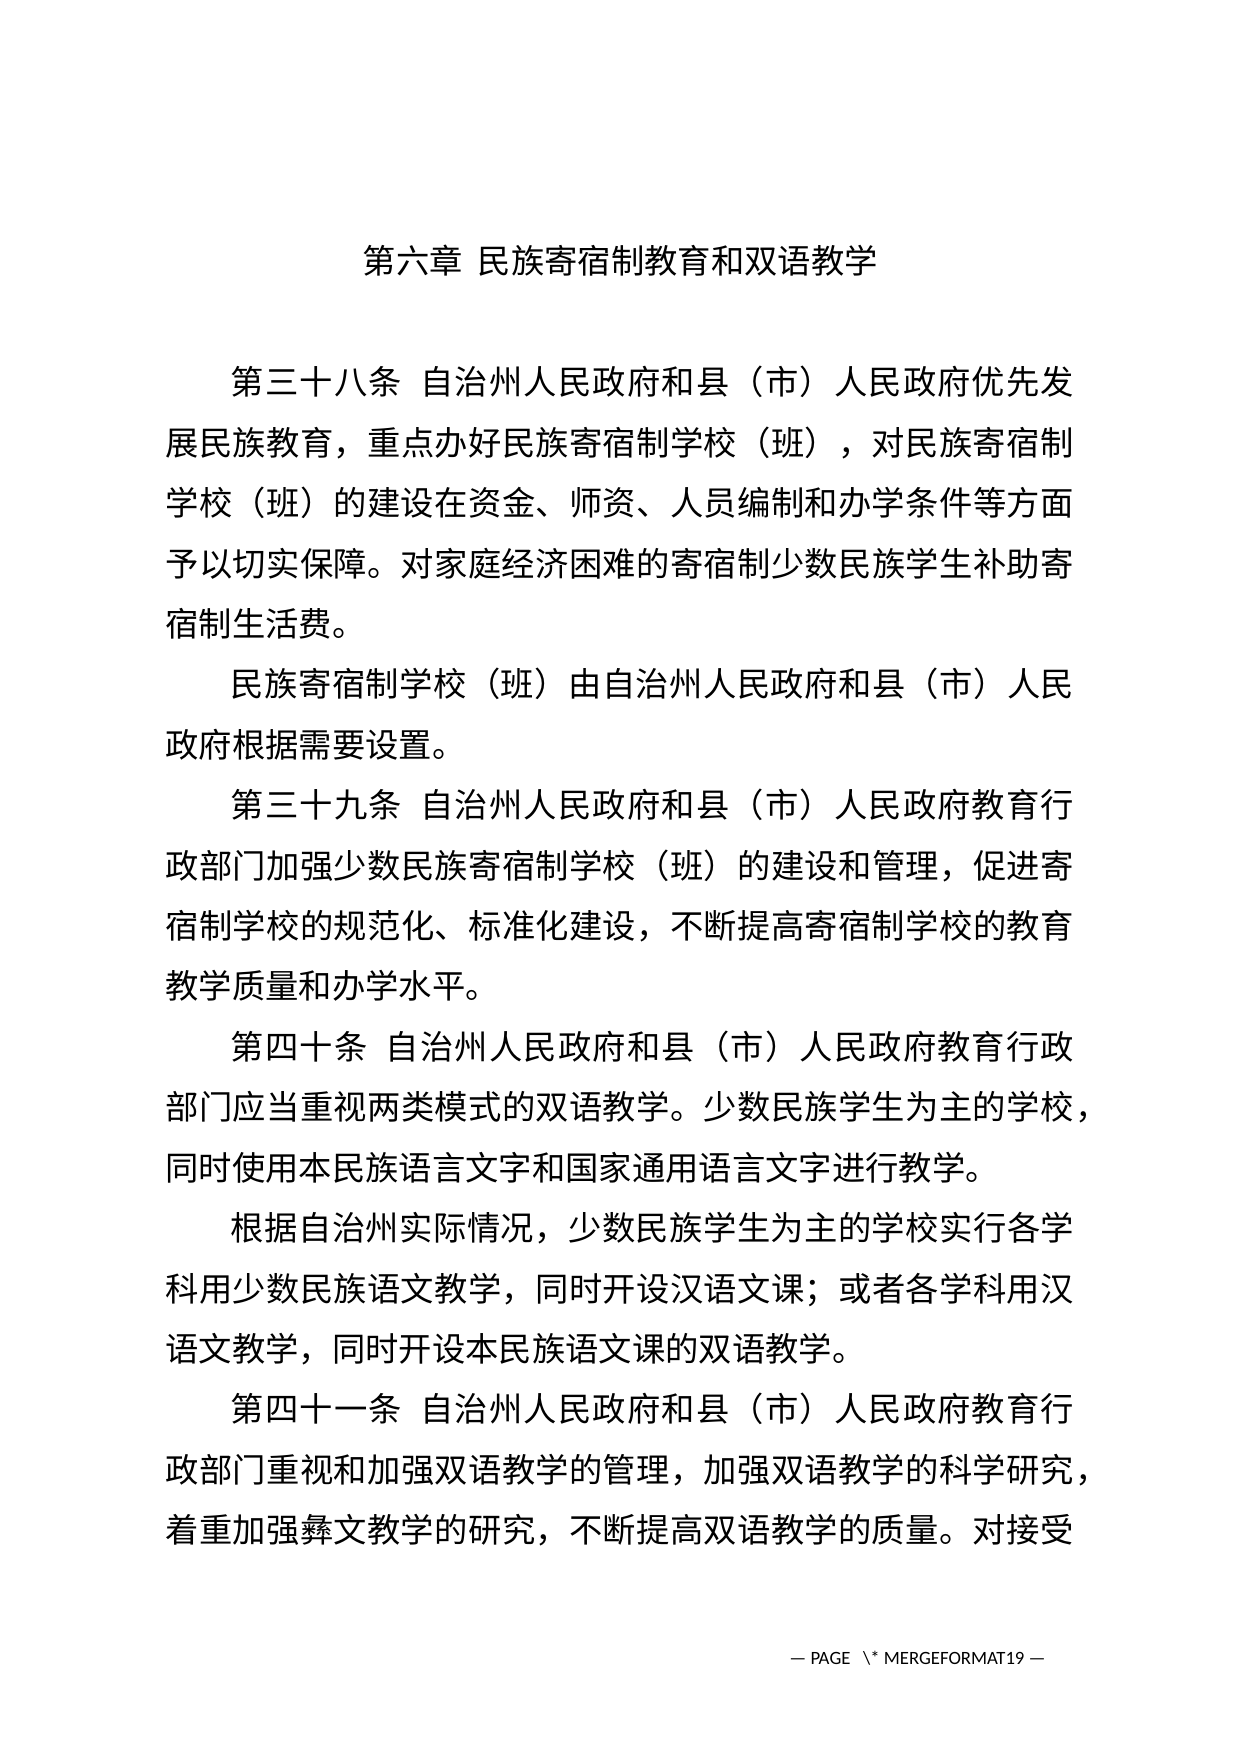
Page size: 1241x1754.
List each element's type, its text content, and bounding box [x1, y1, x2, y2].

text 第三十九条 自治州人民政府和县（市）人民政府教育行政部门加强少数民族寄宿制学校（班）的建设和管理，促进寄宿制学校的规范化、标准化建设，不断提高寄宿制学校的教育教学质量和办学水平。 [165, 769, 1075, 1011]
text 第三十八条 自治州人民政府和县（市）人民政府优先发展民族教育，重点办好民族寄宿制学校（班），对民族寄宿制学校（班）的建设在资金、师资、人员编制和办学条件等方面予以切实保障。对家庭经济困难的寄宿制少数民族学生补助寄宿制生活费。 [165, 346, 1075, 648]
text 第六章 民族寄宿制教育和双语教学 [165, 226, 1075, 286]
text 民族寄宿制学校（班）由自治州人民政府和县（市）人民政府根据需要设置。 [165, 648, 1075, 769]
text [165, 1373, 1075, 1555]
text 根据自治州实际情况，少数民族学生为主的学校实行各学科用少数民族语文教学，同时开设汉语文课；或者各学科用汉语文教学，同时开设本民族语文课的双语教学。 [165, 1192, 1075, 1373]
text 第四十条 自治州人民政府和县（市）人民政府教育行政部门应当重视两类模式的双语教学。少数民族学生为主的学校，同时使用本民族语言文字和国家通用语言文字进行教学。 [165, 1011, 1075, 1192]
